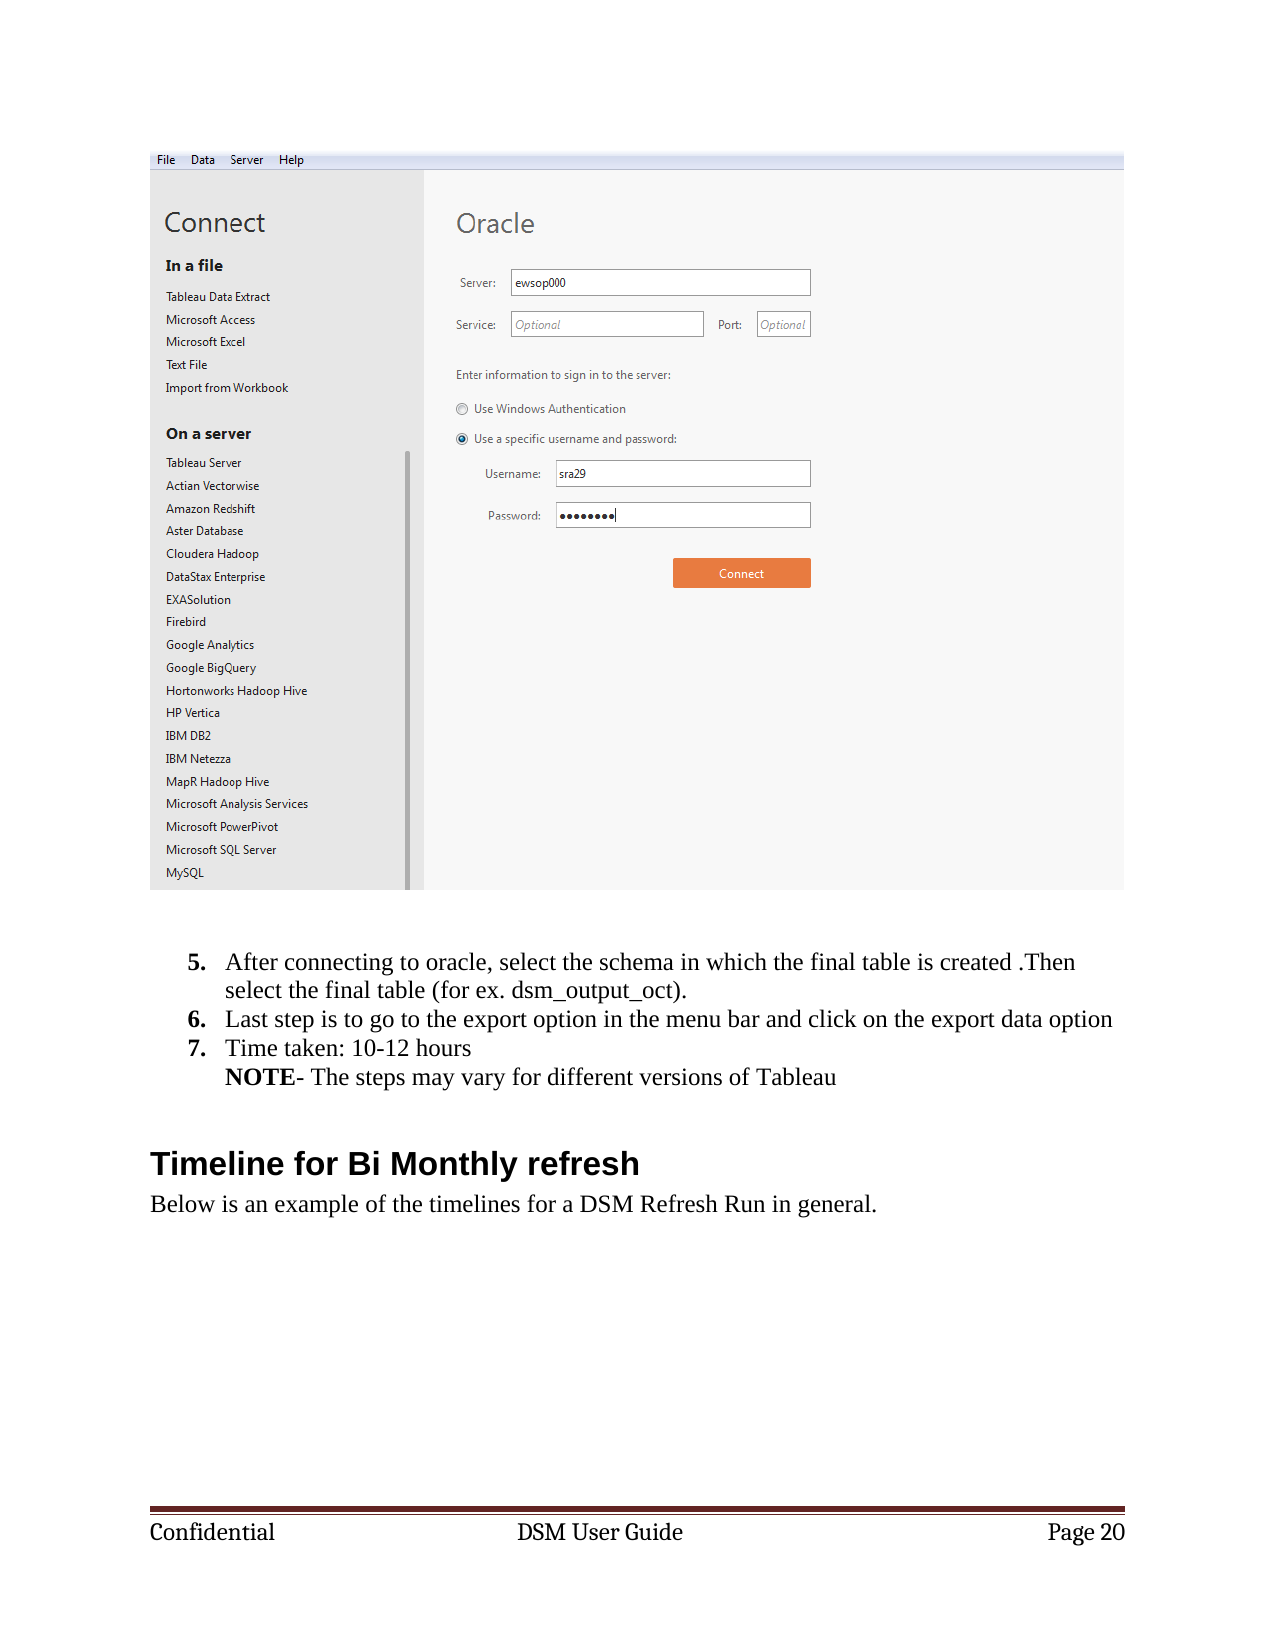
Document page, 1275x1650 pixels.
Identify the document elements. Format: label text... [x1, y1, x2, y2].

text Below is an example of the timelines for a DSM Refresh Run in general. [150, 1189, 1125, 1218]
picture [150, 150, 1124, 890]
list NOTE- The steps may vary for different versions of Tableau [225, 1062, 1125, 1090]
subtitle Timeline for Bi Monthly refresh [150, 1144, 1125, 1183]
list After connecting to oracle, select the schema in which the final table is created .Then select the final table (for ex. dsm_output_oct). [187, 947, 1125, 1004]
list Last step is to go to the export option in the menu bar and click on the export data option [187, 1004, 1125, 1033]
list Time taken: 10-12 hours [187, 1033, 1125, 1062]
